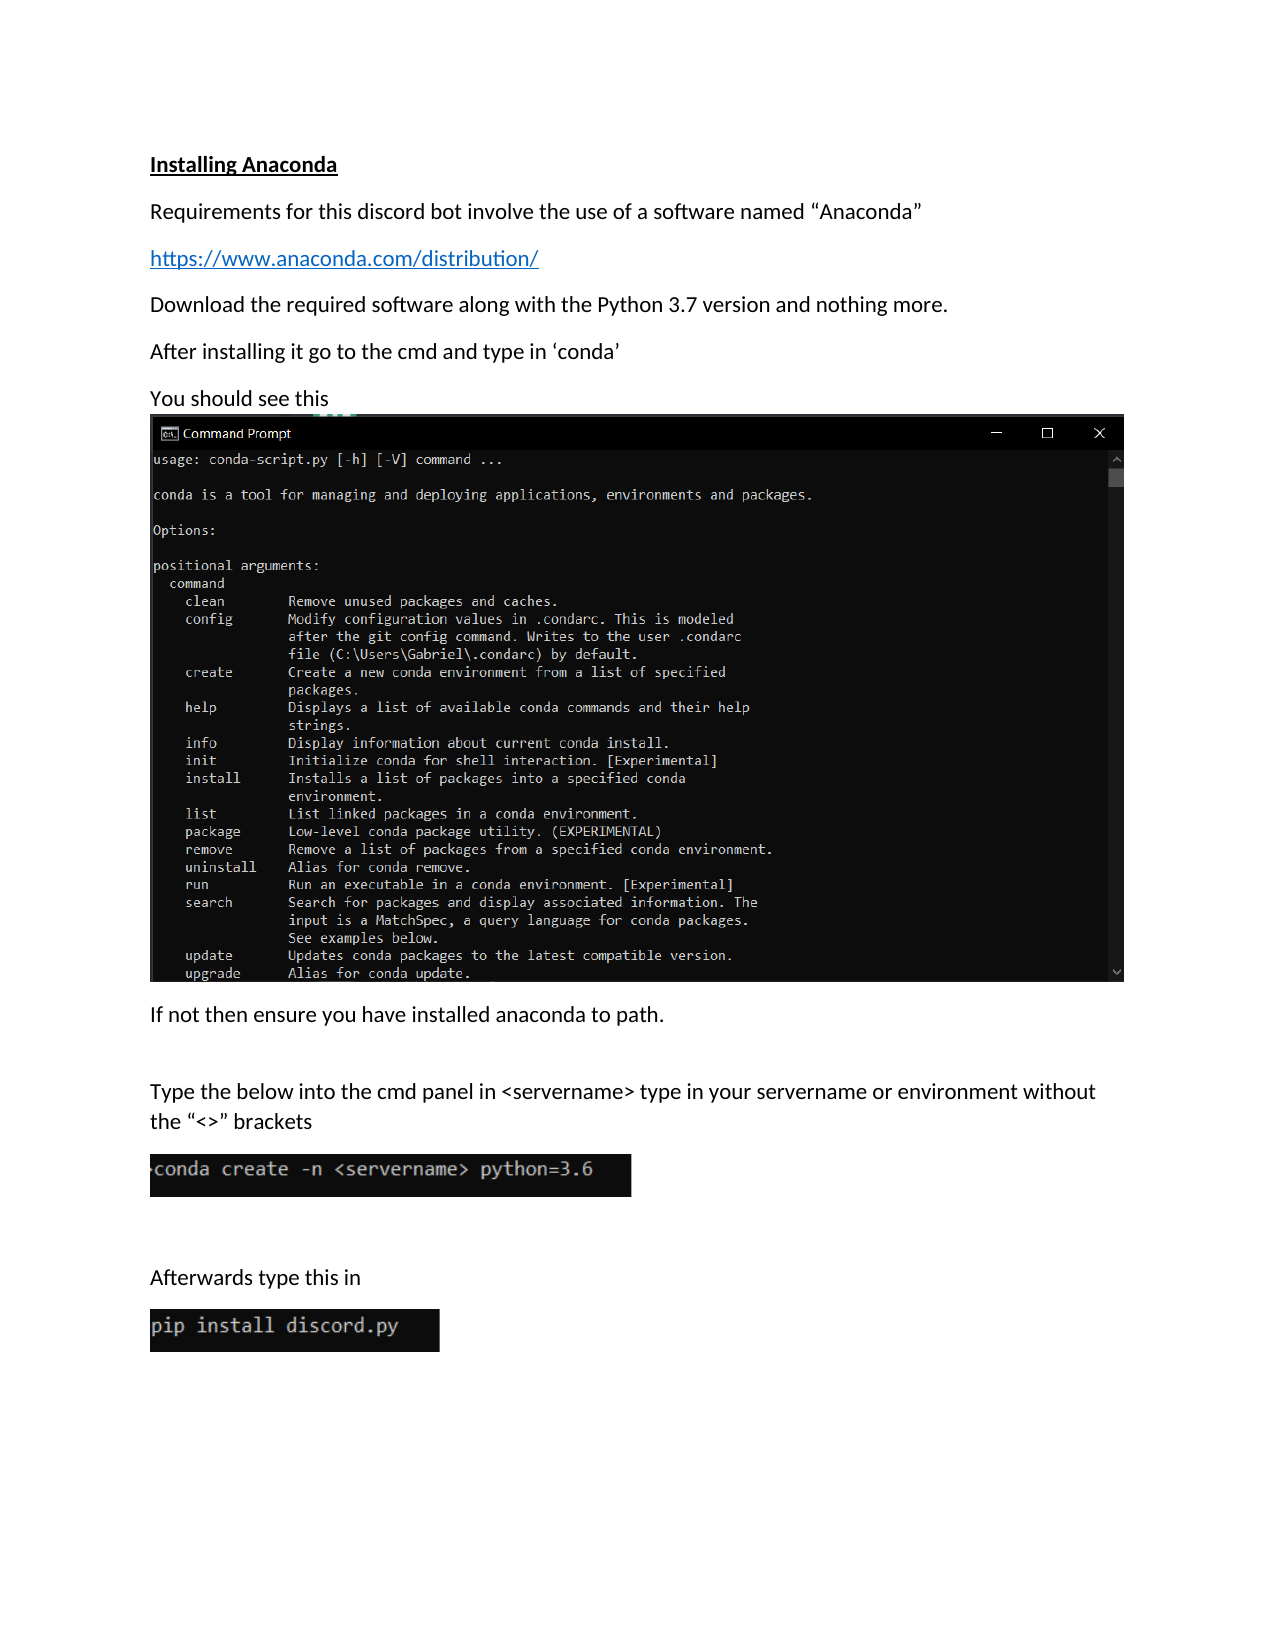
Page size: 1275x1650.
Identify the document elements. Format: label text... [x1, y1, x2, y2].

picture [150, 1154, 632, 1197]
text Type the below into the cmd panel in <servername> type in your servername or environment without the “<>” brackets [150, 1077, 1125, 1135]
text Installing Anaconda [150, 150, 1125, 178]
picture [150, 1309, 440, 1352]
text If not then ensure you have installed anaconda to path. [150, 1000, 1125, 1058]
picture [150, 414, 1124, 982]
text Download the required software along with the Python 3.7 version and nothing more. [150, 291, 1125, 319]
text https://www.anaconda.com/distribution/ [150, 244, 1125, 272]
text Requirements for this discord bot involve the use of a software named “Anaconda” [150, 197, 1125, 225]
text After installing it go to the cmd and type in ‘conda’ [150, 337, 1125, 366]
text Afterwards type this in [150, 1263, 1125, 1291]
